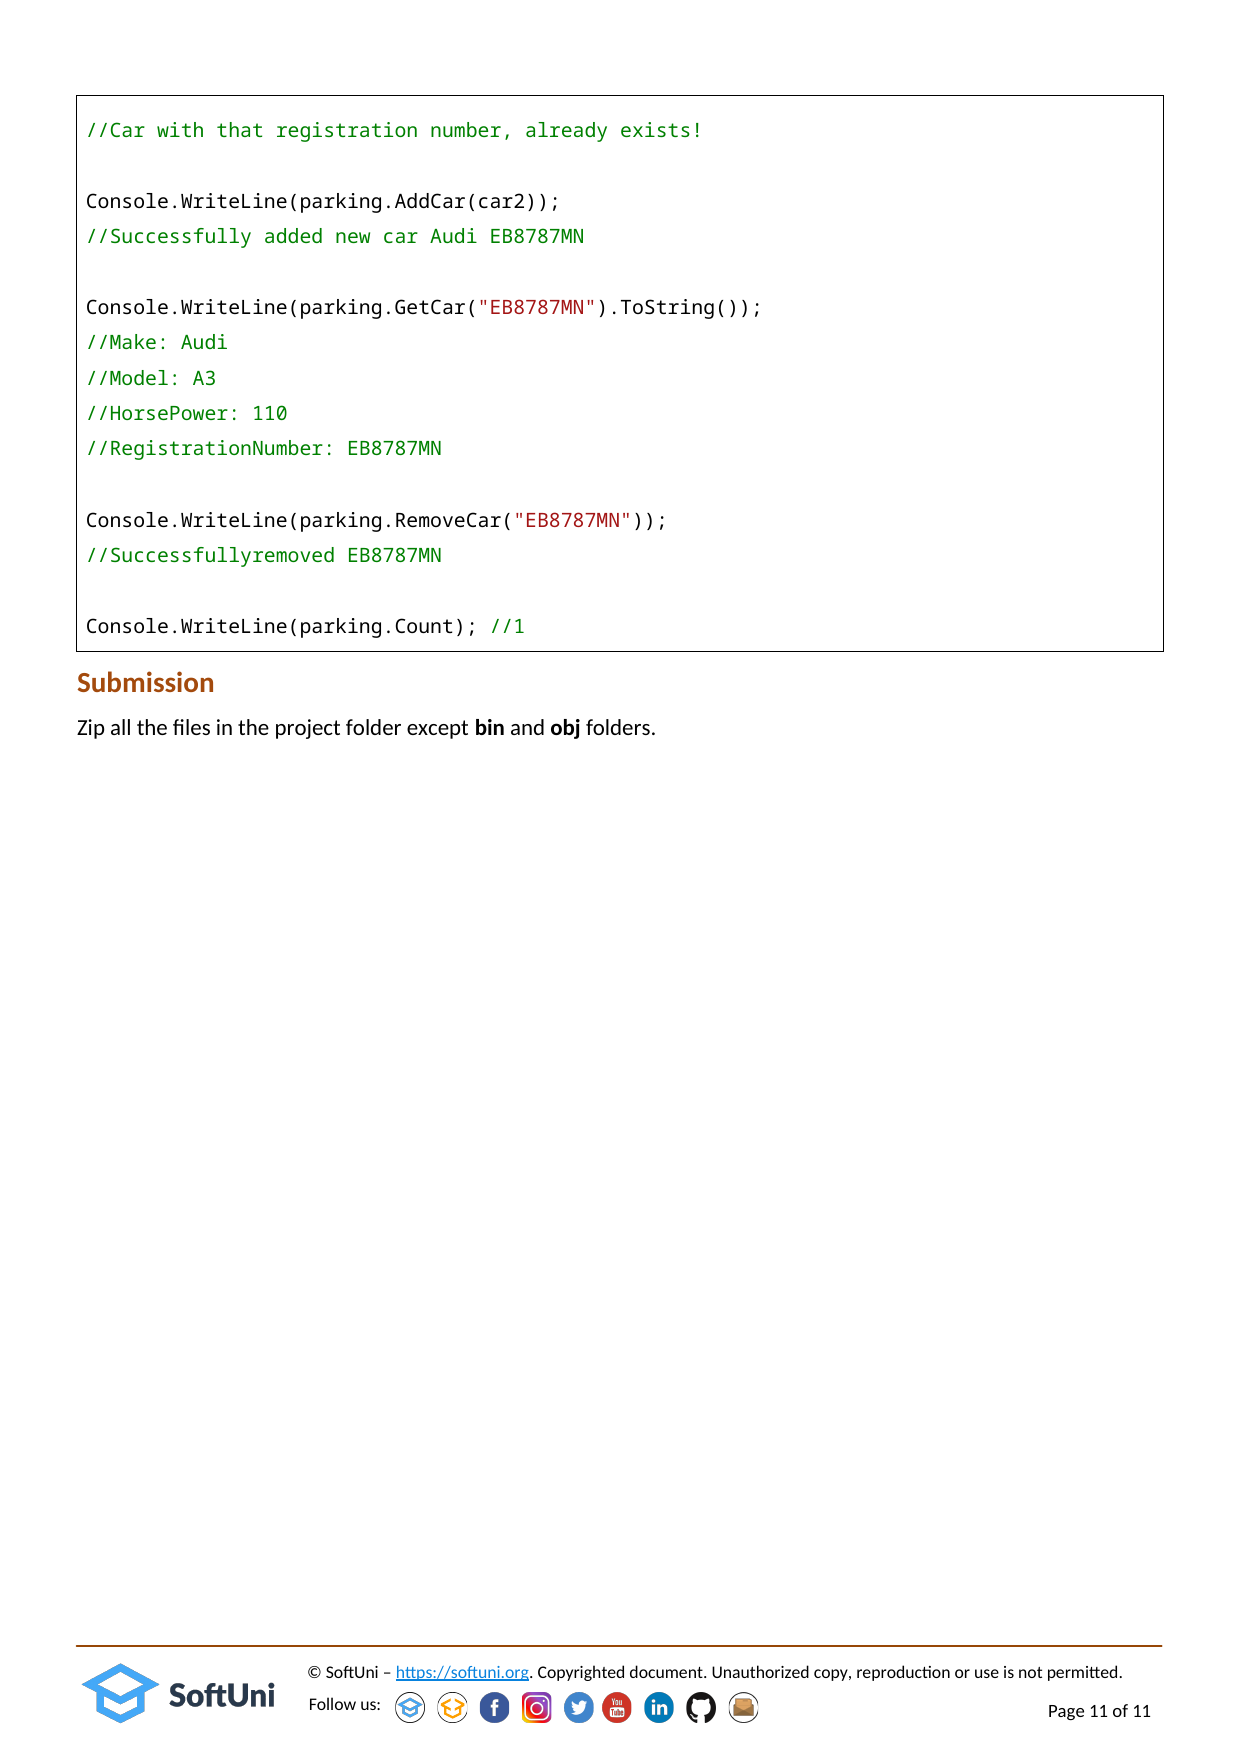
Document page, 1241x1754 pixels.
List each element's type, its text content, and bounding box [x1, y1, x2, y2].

picture [75, 1658, 281, 1729]
picture [522, 1692, 552, 1723]
picture [644, 1714, 653, 1723]
picture [665, 1692, 674, 1701]
picture [728, 1692, 759, 1723]
subtitle Submission [77, 664, 1163, 700]
text Zip all the files in the project folder except bin and obj folders. [77, 713, 1163, 742]
picture [665, 1714, 674, 1723]
picture [686, 1692, 716, 1723]
picture [479, 1692, 510, 1723]
picture [644, 1692, 653, 1701]
picture [395, 1692, 425, 1723]
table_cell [77, 96, 1163, 651]
picture [602, 1692, 632, 1723]
picture [658, 1705, 667, 1714]
picture [437, 1692, 468, 1723]
picture [564, 1692, 594, 1723]
